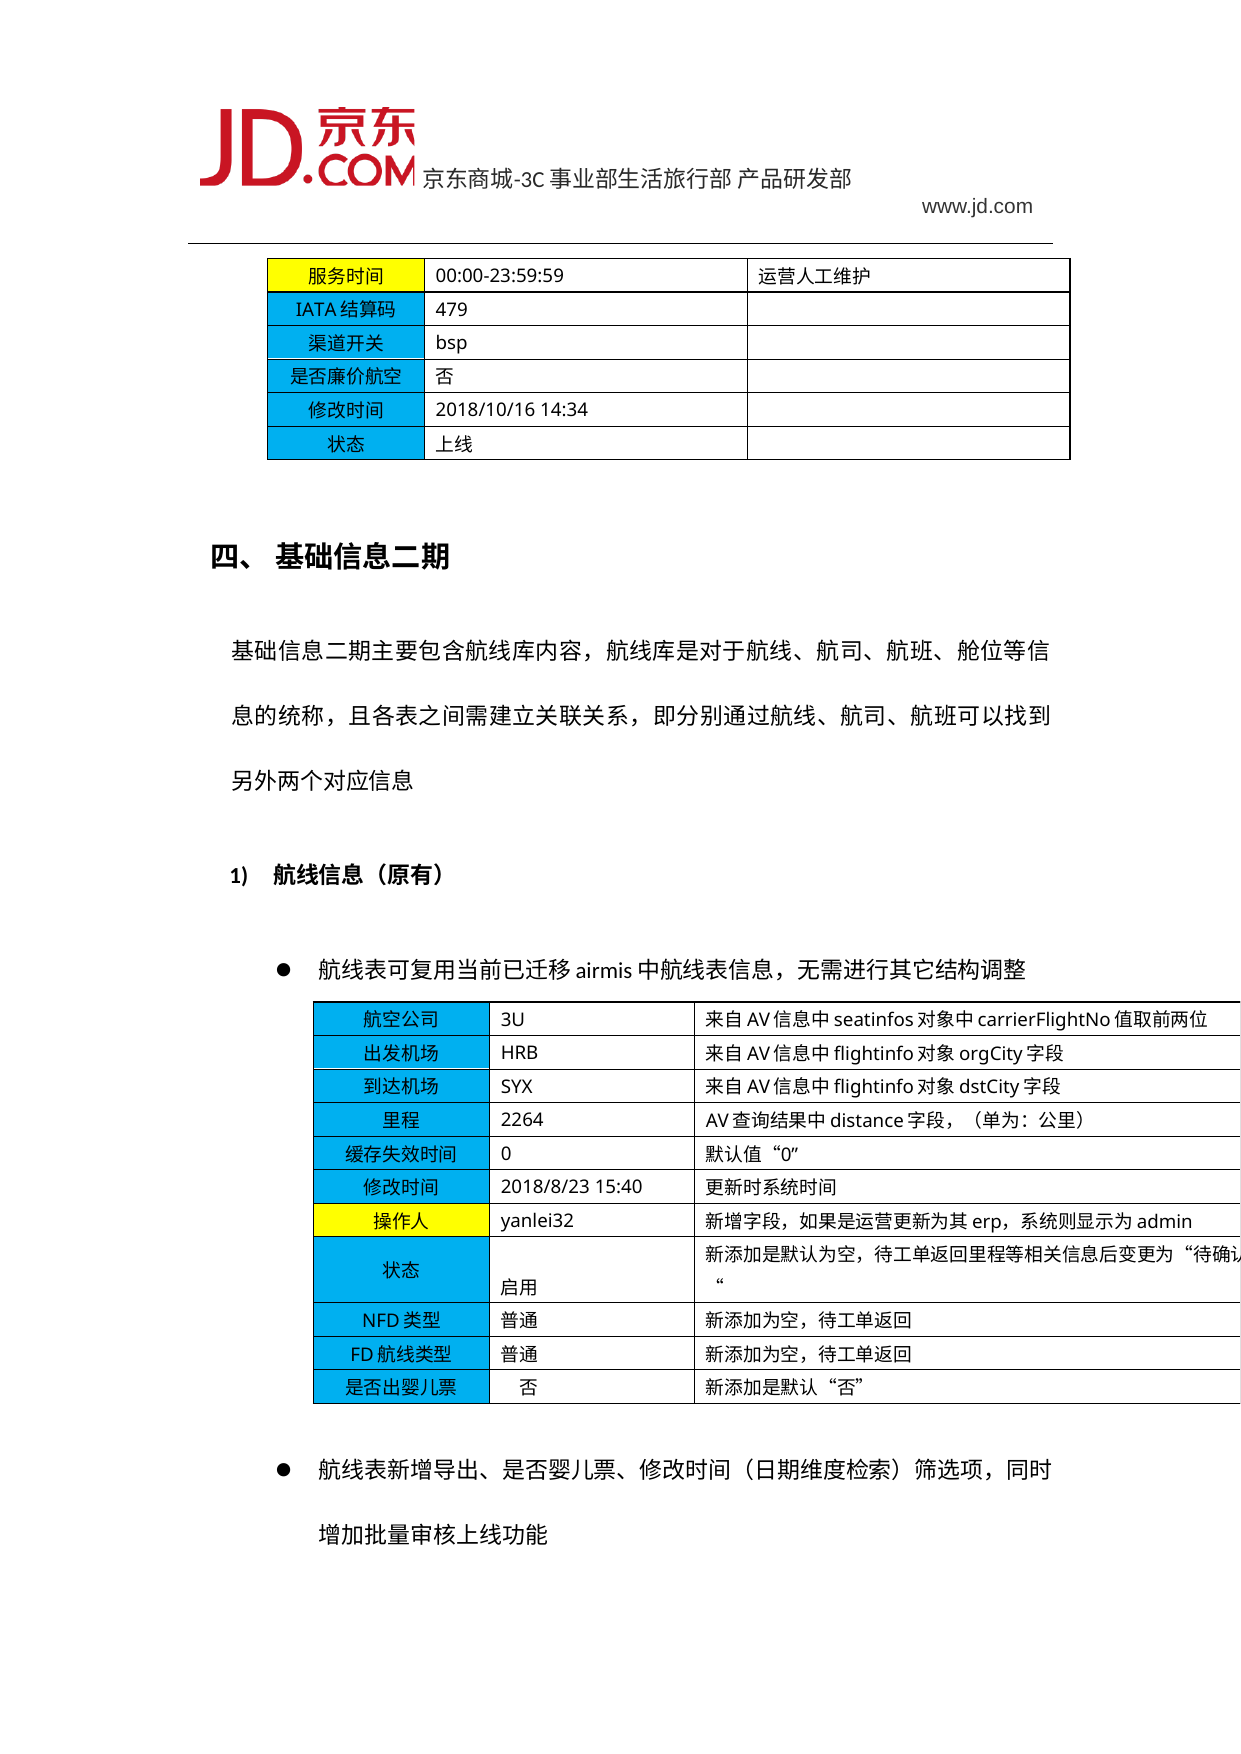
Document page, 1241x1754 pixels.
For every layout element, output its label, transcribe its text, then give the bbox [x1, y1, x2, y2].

table_header 3U [490, 1003, 694, 1035]
table_header 航空公司 [314, 1003, 489, 1035]
table_cell 新增字段，如果是运营更新为其erp，系统则显示为admin [695, 1204, 1240, 1236]
table_cell 来自AV信息中flightinfo对象orgCity字段 [695, 1036, 1240, 1068]
table_cell 操作人 [314, 1204, 489, 1236]
table_cell 新添加为空，待工单返回 [695, 1303, 1240, 1336]
table_cell NFD类型 [314, 1303, 489, 1336]
table_cell yanlei32 [490, 1204, 694, 1236]
table_cell 新添加是默认为空，待工单返回里程等相关信息后变更为“待确认“ [695, 1237, 1240, 1302]
table_cell 默认值“0” [695, 1137, 1240, 1169]
list 航线表可复用当前已迁移airmis中航线表信息，无需进行其它结构调整 [275, 936, 1053, 1001]
table_cell 否 [425, 360, 747, 392]
table_cell 479 [425, 293, 747, 325]
table_cell 服务时间 [268, 259, 424, 291]
table_cell 到达机场 [314, 1070, 489, 1102]
table_cell 修改时间 [268, 393, 424, 426]
table_cell [748, 326, 1069, 358]
table_cell 上线 [425, 427, 747, 459]
table_cell 2018/10/16 14:34 [425, 393, 747, 426]
table_cell 普通 [490, 1337, 694, 1369]
table_cell 否 [490, 1370, 694, 1403]
table_cell AV查询结果中distance字段，（单为：公里） [695, 1103, 1240, 1136]
table_cell IATA结算码 [268, 293, 424, 325]
table_cell FD航线类型 [314, 1337, 489, 1369]
table_cell 是否廉价航空 [268, 360, 424, 392]
table_cell [748, 360, 1069, 392]
list 航线表新增导出、是否婴儿票、修改时间（日期维度检索）筛选项，同时增加批量审核上线功能 [275, 1436, 1053, 1566]
table_cell [748, 293, 1069, 325]
table_cell 缓存失效时间 [314, 1137, 489, 1169]
table_cell 00:00-23:59:59 [425, 259, 747, 291]
table_cell 0 [490, 1137, 694, 1169]
table_cell 2264 [490, 1103, 694, 1136]
table_cell 普通 [490, 1303, 694, 1336]
table_cell 状态 [268, 427, 424, 459]
table_cell HRB [490, 1036, 694, 1068]
table_cell 状态 [314, 1237, 489, 1302]
subtitle 基础信息二期 [210, 522, 1053, 587]
table_cell 新添加为空，待工单返回 [695, 1337, 1240, 1369]
subtitle 航线信息（原有） [229, 841, 1053, 906]
table_cell [748, 393, 1069, 426]
table_cell 渠道开关 [268, 326, 424, 358]
table_cell 2018/8/23 15:40 [490, 1170, 694, 1203]
table_header 来自AV信息中seatinfos对象中carrierFlightNo值取前两位 [695, 1003, 1240, 1035]
table_cell 新添加是默认“否” [695, 1370, 1240, 1403]
table_cell 启用 [490, 1237, 694, 1302]
list 基础信息二期主要包含航线库内容，航线库是对于航线、航司、航班、舱位等信息的统称，且各表之间需建立关联关系，即分别通过航线、航司、航班可以找到另外两个对应信息 [231, 617, 1053, 812]
table_cell bsp [425, 326, 747, 358]
picture [198, 107, 414, 185]
table_cell 是否出婴儿票 [314, 1370, 489, 1403]
table_cell 里程 [314, 1103, 489, 1136]
table_cell SYX [490, 1070, 694, 1102]
table_cell 修改时间 [314, 1170, 489, 1203]
table_cell [748, 427, 1069, 459]
table_cell 更新时系统时间 [695, 1170, 1240, 1203]
table_cell 来自AV信息中flightinfo对象dstCity字段 [695, 1070, 1240, 1102]
table_cell 出发机场 [314, 1036, 489, 1068]
table_cell 运营人工维护 [748, 259, 1069, 291]
